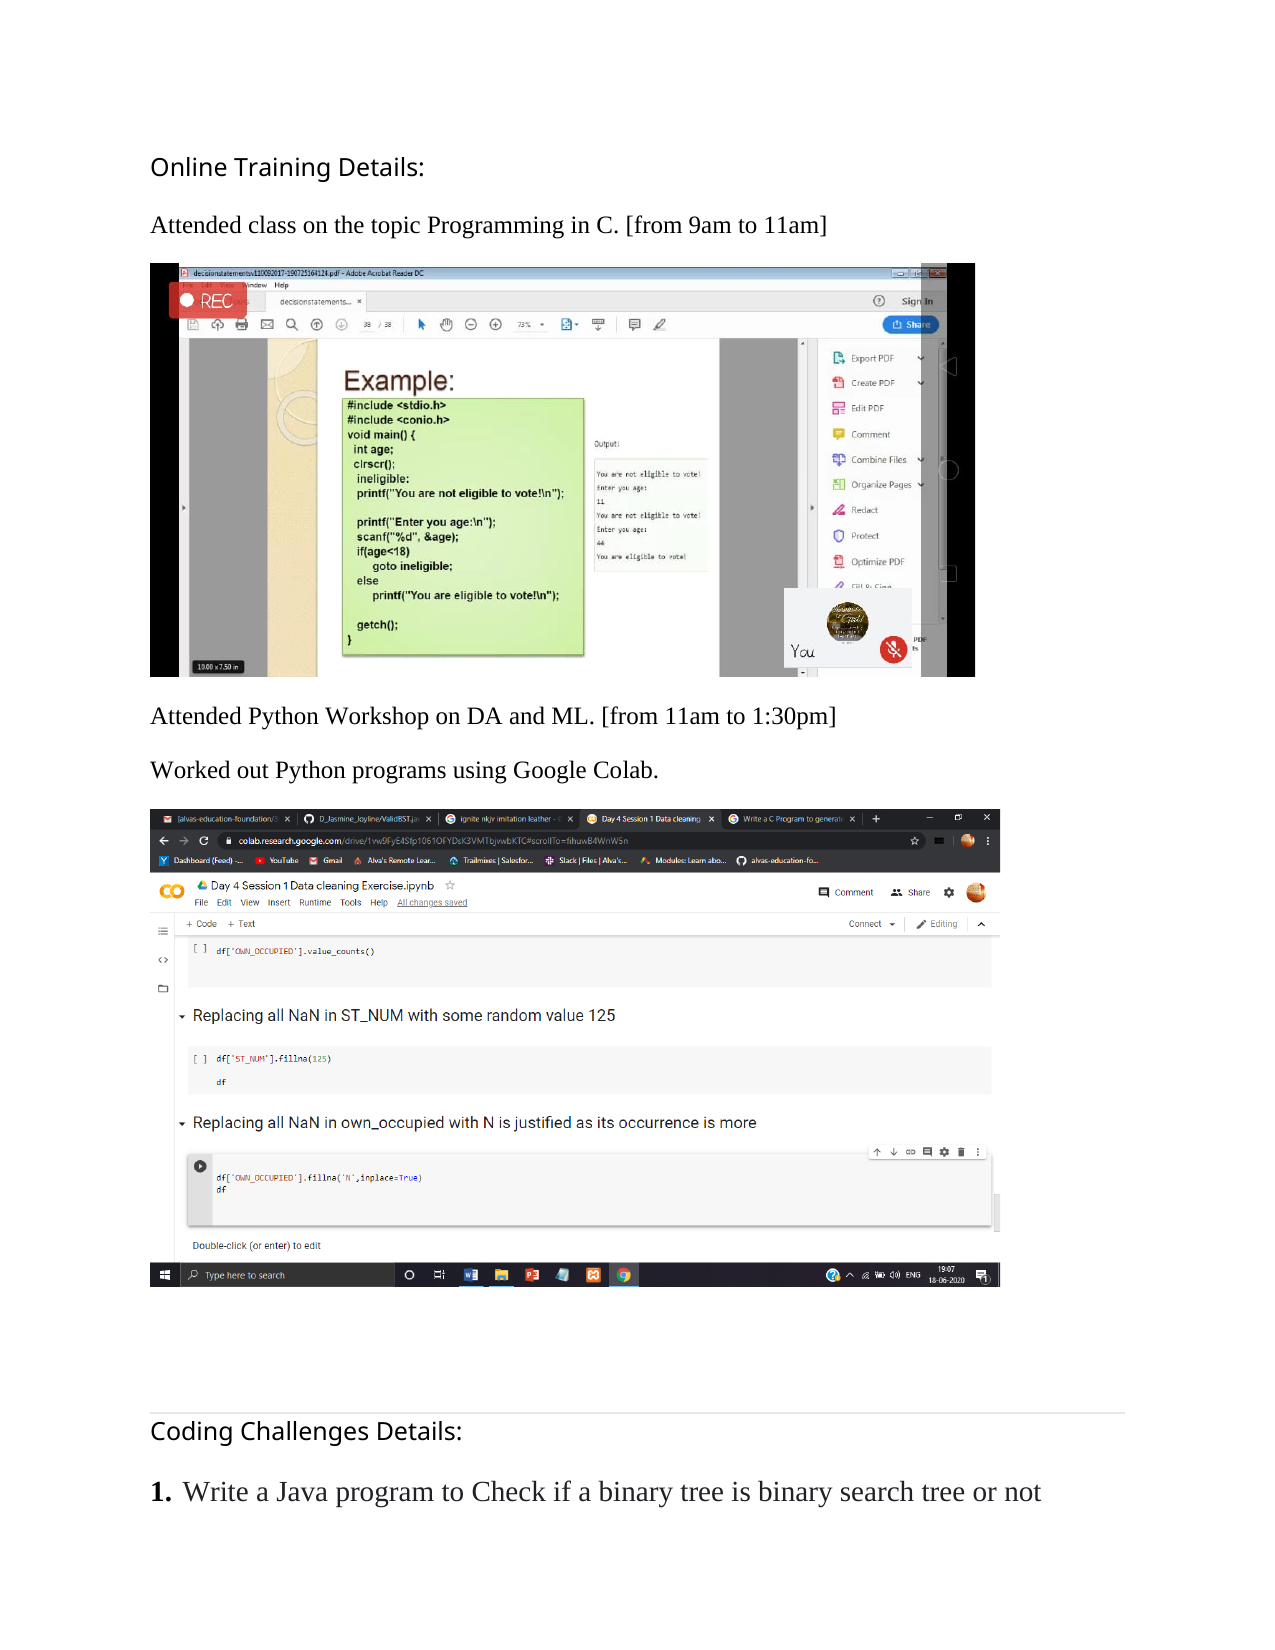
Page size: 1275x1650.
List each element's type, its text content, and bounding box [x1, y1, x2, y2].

text Coding Challenges Details: [150, 1414, 1125, 1448]
text Online Training Details: [150, 150, 1125, 184]
picture [150, 809, 1001, 1287]
picture [150, 263, 976, 677]
text Attended class on the topic Programming in C. [from 9am to 11am] [150, 210, 1125, 239]
text Attended Python Workshop on DA and ML. [from 11am to 1:30pm] [150, 701, 1125, 730]
text Worked out Python programs using Google Colab. [150, 755, 1125, 784]
subtitle 1. Write a Java program to Check if a binary tree is binary search tree or not [150, 1474, 1125, 1507]
